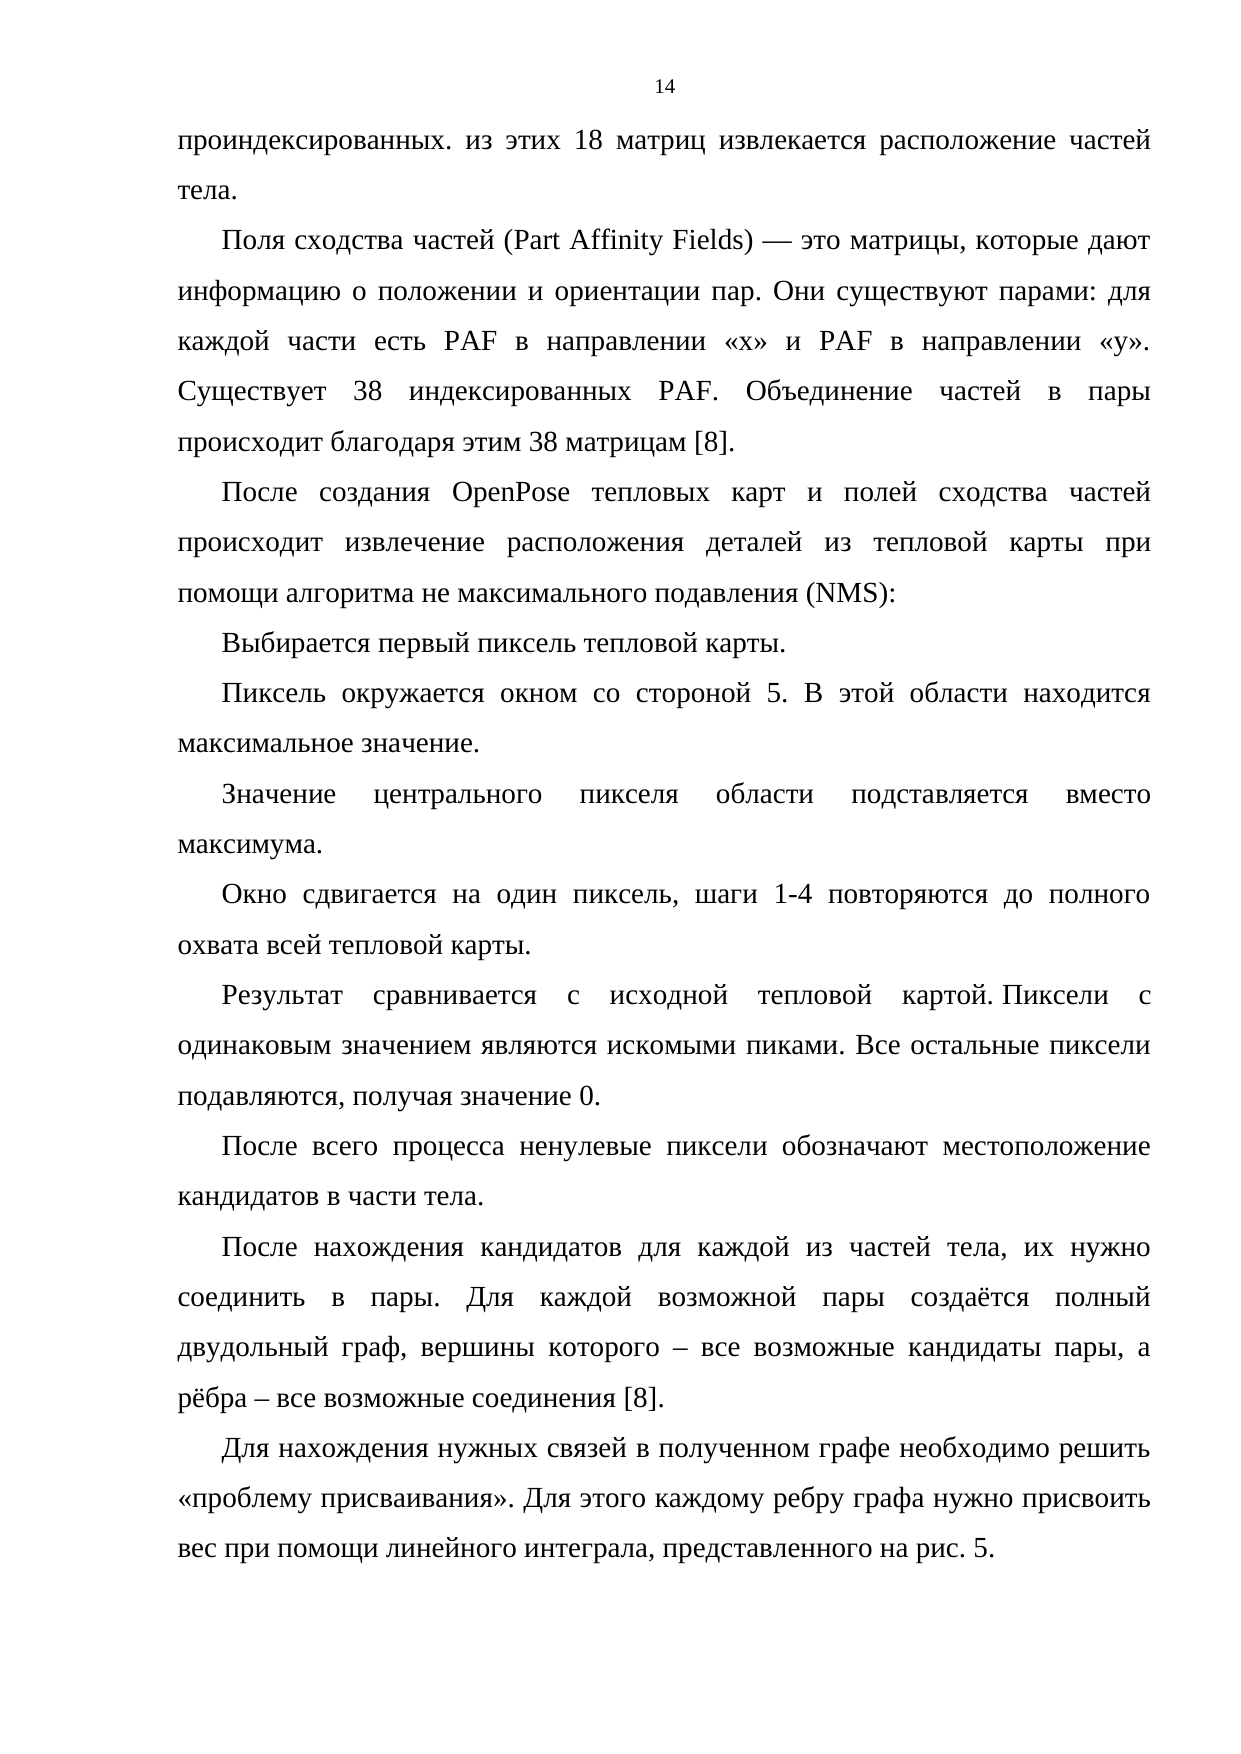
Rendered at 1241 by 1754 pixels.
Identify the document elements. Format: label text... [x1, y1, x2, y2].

text Результат сравнивается с исходной тепловой картой. Пиксели с одинаковым значением являются искомыми пиками. Все остальные пиксели подавляются, получая значение 0. [177, 977, 1152, 1111]
text Поля сходства частей (Part Affinity Fields) — это матрицы, которые дают информацию о положении и ориентации пар. Они существуют парами: для каждой части есть PAF в направлении «x» и PAF в направлении «y». Существует 38 индексированных PAF. Объединение частей в пары происходит благодаря этим 38 матрицам [8]. [177, 222, 1152, 457]
text После создания OpenPose тепловых карт и полей сходства частей происходит извлечение расположения деталей из тепловой карты при помощи алгоритма не максимального подавления (NMS): [177, 474, 1152, 608]
text После нахождения кандидатов для каждой из частей тела, их нужно соединить в пары. Для каждой возможной пары создаётся полный двудольный граф, вершины которого – все возможные кандидаты пары, а рёбра – все возможные соединения [8]. [177, 1229, 1152, 1413]
text После всего процесса ненулевые пиксели обозначают местоположение кандидатов в части тела. [177, 1128, 1152, 1212]
text Значение центрального пикселя области подставляется вместо максимума. [177, 776, 1152, 860]
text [177, 122, 1152, 206]
text Для нахождения нужных связей в полученном графе необходимо решить «проблему присваивания». Для этого каждому ребру графа нужно присвоить вес при помощи линейного интеграла, представленного на рис. 5. [177, 1430, 1152, 1564]
text Выбирается первый пиксель тепловой карты. [177, 625, 1152, 658]
text Пиксель окружается окном со стороной 5. В этой области находится максимальное значение. [177, 675, 1152, 759]
text Окно сдвигается на один пиксель, шаги 1-4 повторяются до полного охвата всей тепловой карты. [177, 877, 1152, 960]
